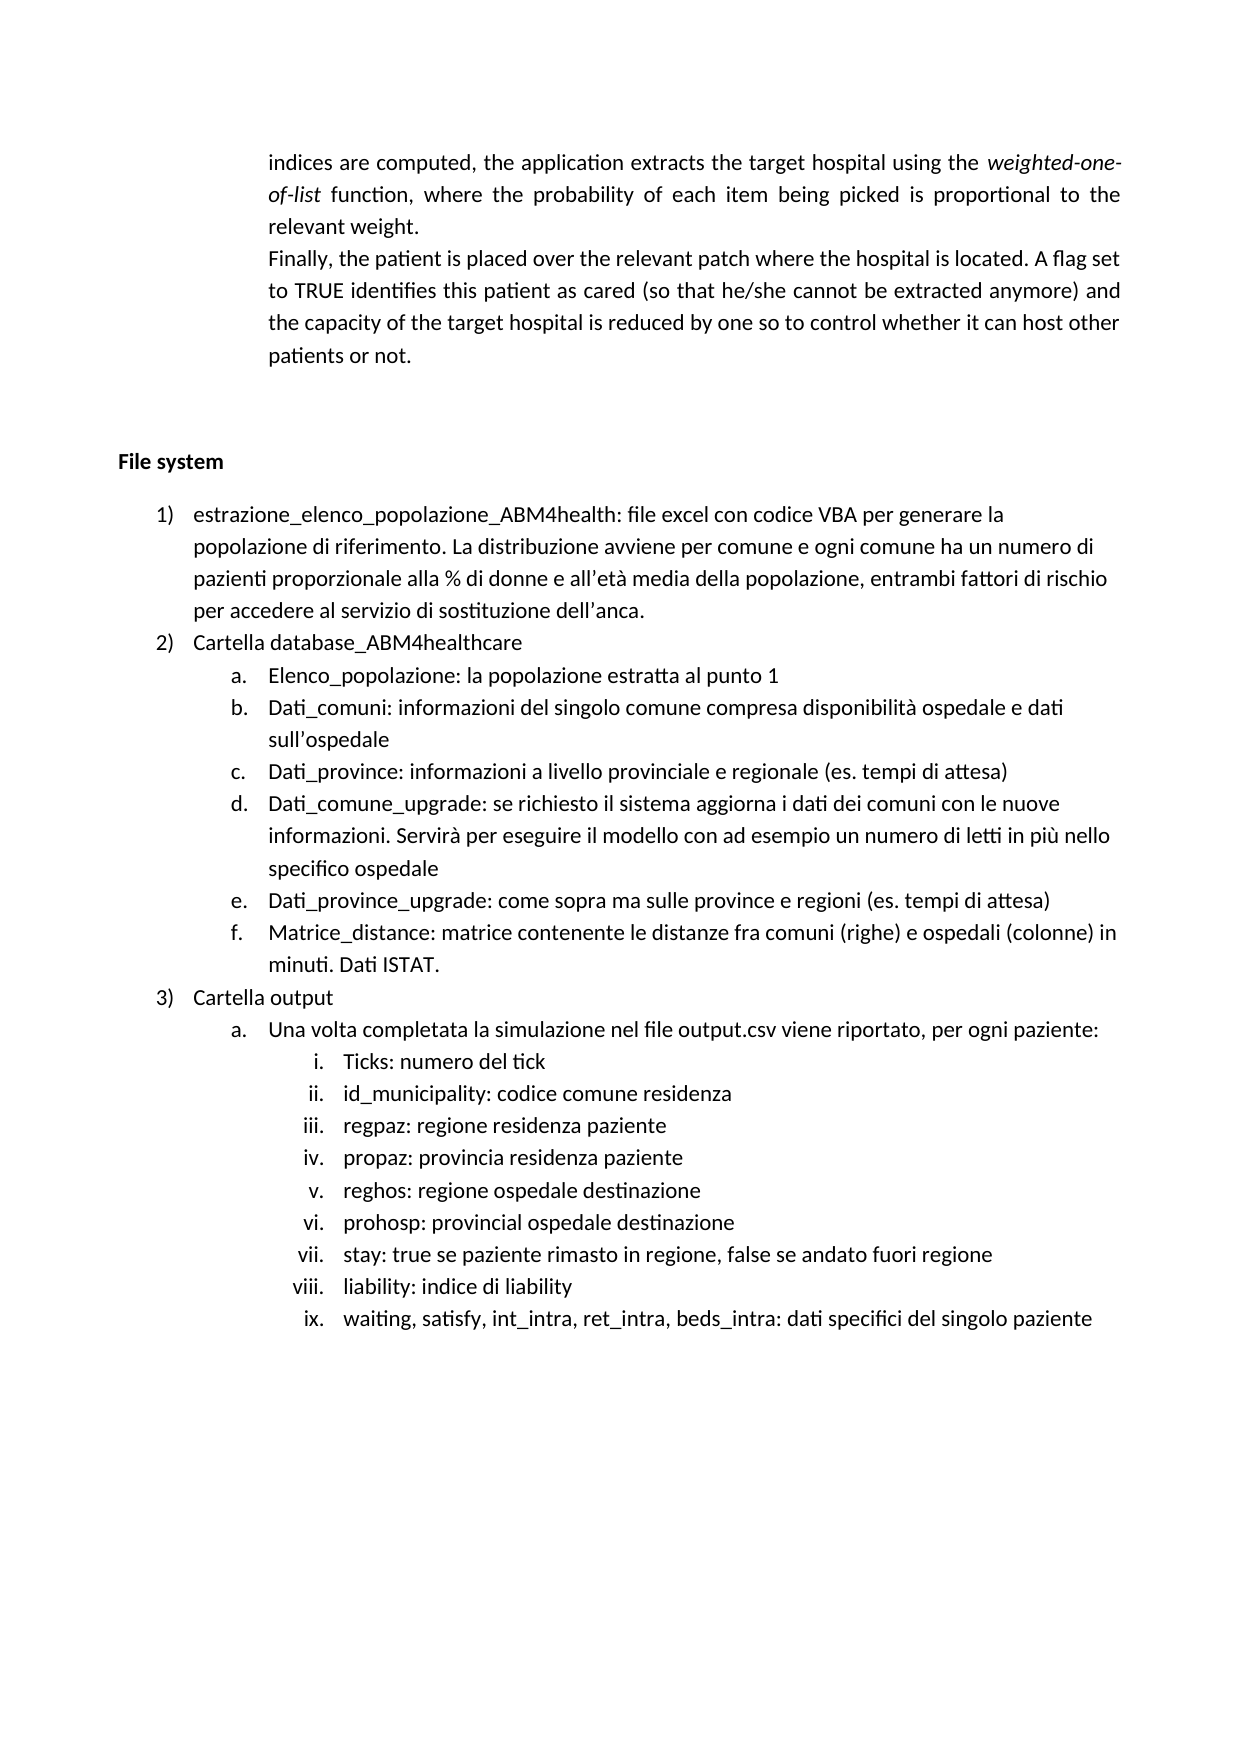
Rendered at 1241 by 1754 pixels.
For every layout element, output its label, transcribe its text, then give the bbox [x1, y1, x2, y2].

list Ticks: numero del tick [324, 1047, 1122, 1075]
list stay: true se paziente rimasto in regione, false se andato fuori regione [324, 1240, 1122, 1268]
list regpaz: regione residenza paziente [324, 1111, 1122, 1139]
text File system [118, 447, 1122, 475]
list Dati_comuni: informazioni del singolo comune compresa disponibilità ospedale e dati sull’ospedale [231, 693, 1122, 753]
list Dati_province: informazioni a livello provinciale e regionale (es. tempi di attesa) [231, 757, 1122, 785]
list estrazione_elenco_popolazione_ABM4health: file excel con codice VBA per generare la popolazione di riferimento. La distribuzione avviene per comune e ogni comune ha un numero di pazienti proporzionale alla % di donne e all’età media della popolazione, entrambi fattori di rischio per accedere al servizio di sostituzione dell’anca. [156, 500, 1122, 624]
list Cartella database_ABM4healthcare [156, 628, 1122, 657]
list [268, 148, 1122, 240]
list Dati_province_upgrade: come sopra ma sulle province e regioni (es. tempi di attesa) [231, 886, 1122, 914]
list reghos: regione ospedale destinazione [324, 1176, 1122, 1204]
list Dati_comune_upgrade: se richiesto il sistema aggiorna i dati dei comuni con le nuove informazioni. Servirà per eseguire il modello con ad esempio un numero di letti in più nello specifico ospedale [231, 789, 1122, 882]
list propaz: provincia residenza paziente [324, 1143, 1122, 1172]
list Una volta completata la simulazione nel file output.csv viene riportato, per ogni paziente: [231, 1015, 1122, 1043]
list waiting, satisfy, int_intra, ret_intra, beds_intra: dati specifici del singolo paziente [324, 1304, 1122, 1332]
list id_municipality: codice comune residenza [324, 1079, 1122, 1107]
list Elenco_popolazione: la popolazione estratta al punto 1 [231, 661, 1122, 689]
list liability: indice di liability [324, 1272, 1122, 1300]
list Cartella output [156, 983, 1122, 1011]
list Finally, the patient is placed over the relevant patch where the hospital is located. A flag set to TRUE identifies this patient as cared (so that he/she cannot be extracted anymore) and the capacity of the target hospital is reduced by one so to control whether it can host other patients or not. [268, 244, 1122, 369]
list Matrice_distance: matrice contenente le distanze fra comuni (righe) e ospedali (colonne) in minuti. Dati ISTAT. [231, 918, 1122, 978]
list prohosp: provincial ospedale destinazione [324, 1208, 1122, 1236]
